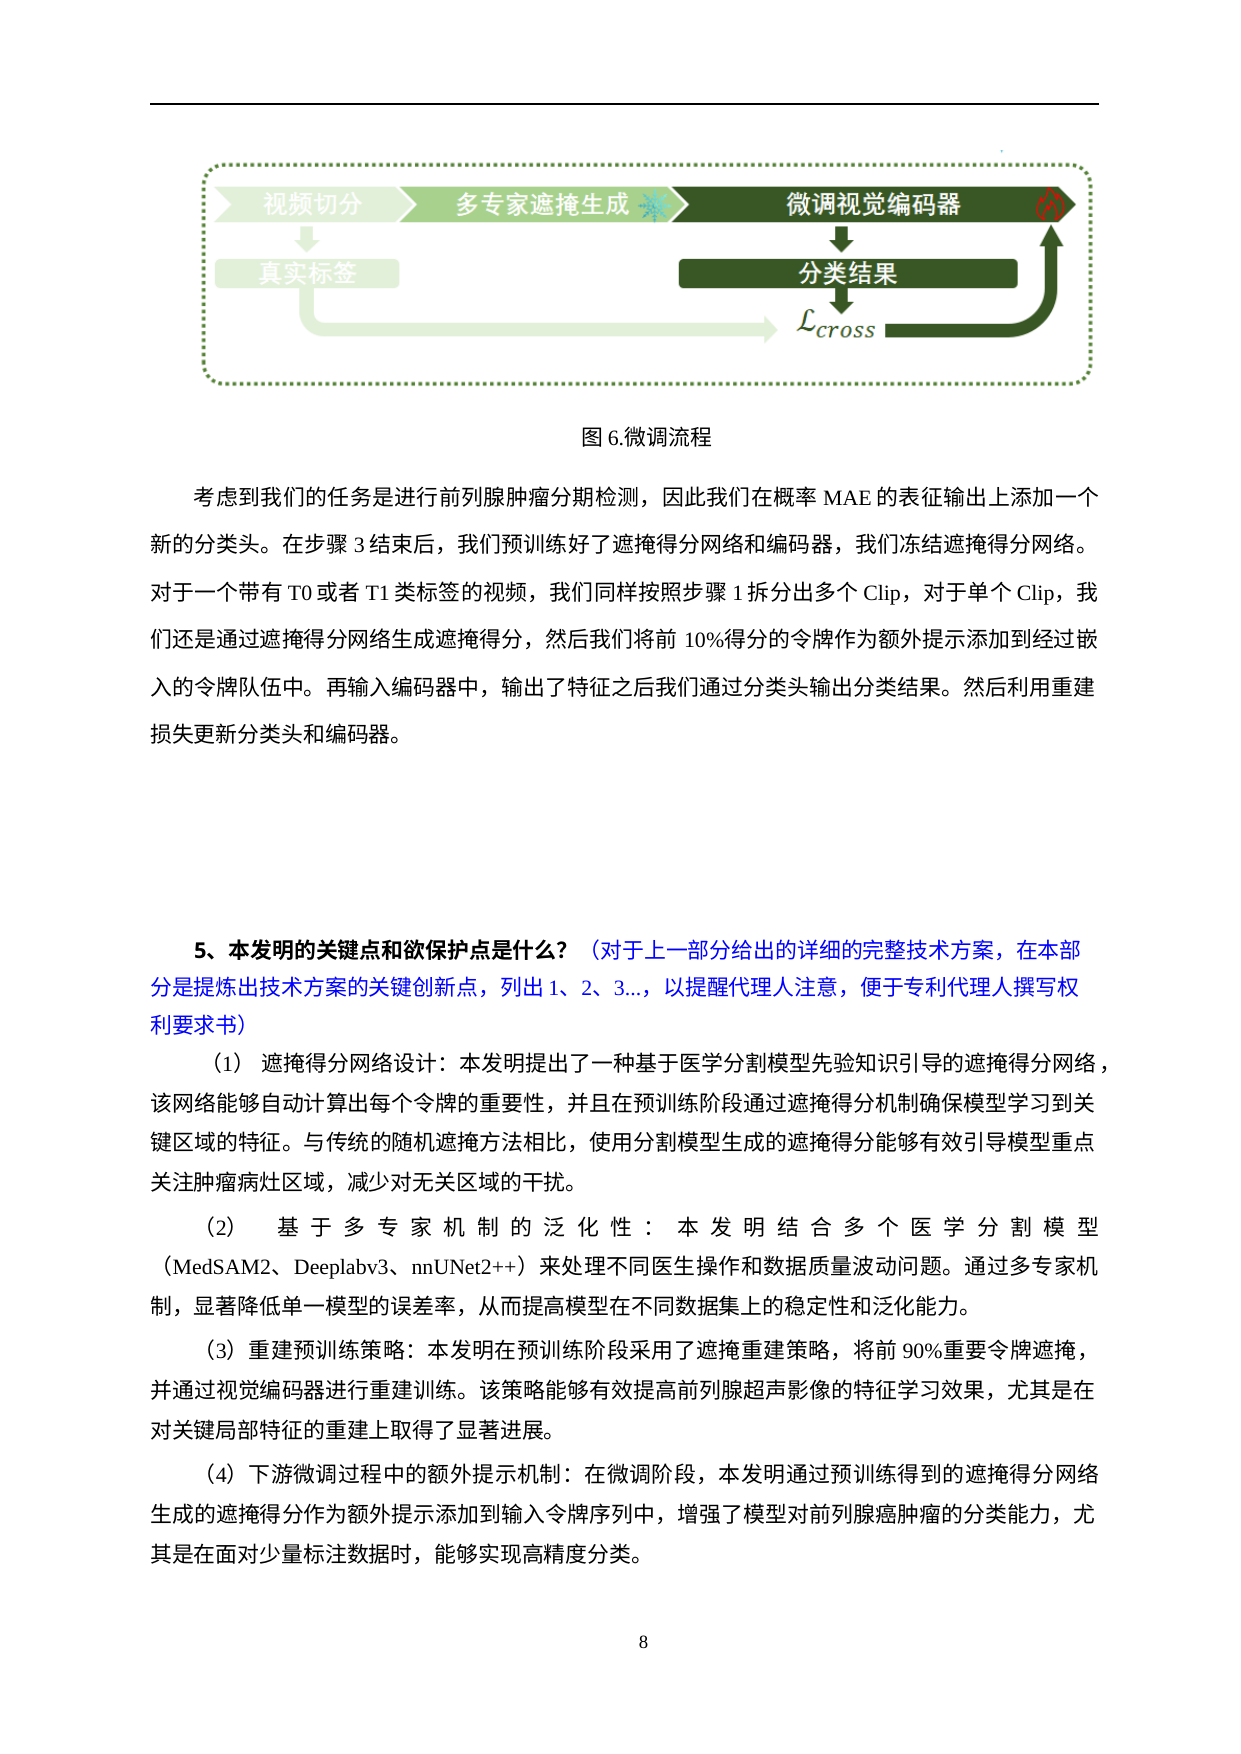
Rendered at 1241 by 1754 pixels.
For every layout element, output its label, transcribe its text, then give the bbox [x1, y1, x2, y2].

list 遮掩得分网络设计：本发明提出了一种基于医学分割模型先验知识引导的遮掩得分网络，该网络能够自动计算出每个令牌的重要性，并且在预训练阶段通过遮掩得分机制确保模型学习到关键区域的特征。与传统的随机遮掩方法相比，使用分割模型生成的遮掩得分能够有效引导模型重点关注肿瘤病灶区域，减少对无关区域的干扰。 [150, 1046, 1099, 1196]
list 重建预训练策略：本发明在预训练阶段采用了遮掩重建策略，将前90%重要令牌遮掩，并通过视觉编码器进行重建训练。该策略能够有效提高前列腺超声影像的特征学习效果，尤其是在对关键局部特征的重建上取得了显著进展。 [150, 1333, 1099, 1444]
text 图6.微调流程 [150, 420, 1099, 452]
picture [194, 150, 1099, 395]
text 考虑到我们的任务是进行前列腺肿瘤分期检测，因此我们在概率MAE的表征输出上添加一个新的分类头。在步骤3结束后，我们预训练好了遮掩得分网络和编码器，我们冻结遮掩得分网络。对于一个带有T0或者T1类标签的视频，我们同样按照步骤1拆分出多个Clip，对于单个Clip，我们还是通过遮掩得分网络生成遮掩得分，然后我们将前10%得分的令牌作为额外提示添加到经过嵌入的令牌队伍中。再输入编码器中，输出了特征之后我们通过分类头输出分类结果。然后利用重建损失更新分类头和编码器。 [150, 480, 1099, 749]
text 5、本发明的关键点和欲保护点是什么？（对于上一部分给出的详细的完整技术方案，在本部分是提炼出技术方案的关键创新点，列出1、2、3...，以提醒代理人注意，便于专利代理人撰写权利要求书） [150, 928, 1099, 1041]
list 基于多专家机制的泛化性：本发明结合多个医学分割模型（MedSAM2、Deeplabv3、nnUNet2++）来处理不同医生操作和数据质量波动问题。通过多专家机制，显著降低单一模型的误差率，从而提高模型在不同数据集上的稳定性和泛化能力。 [150, 1209, 1099, 1320]
list 下游微调过程中的额外提示机制：在微调阶段，本发明通过预训练得到的遮掩得分网络生成的遮掩得分作为额外提示添加到输入令牌序列中，增强了模型对前列腺癌肿瘤的分类能力，尤其是在面对少量标注数据时，能够实现高精度分类。 [150, 1457, 1099, 1568]
